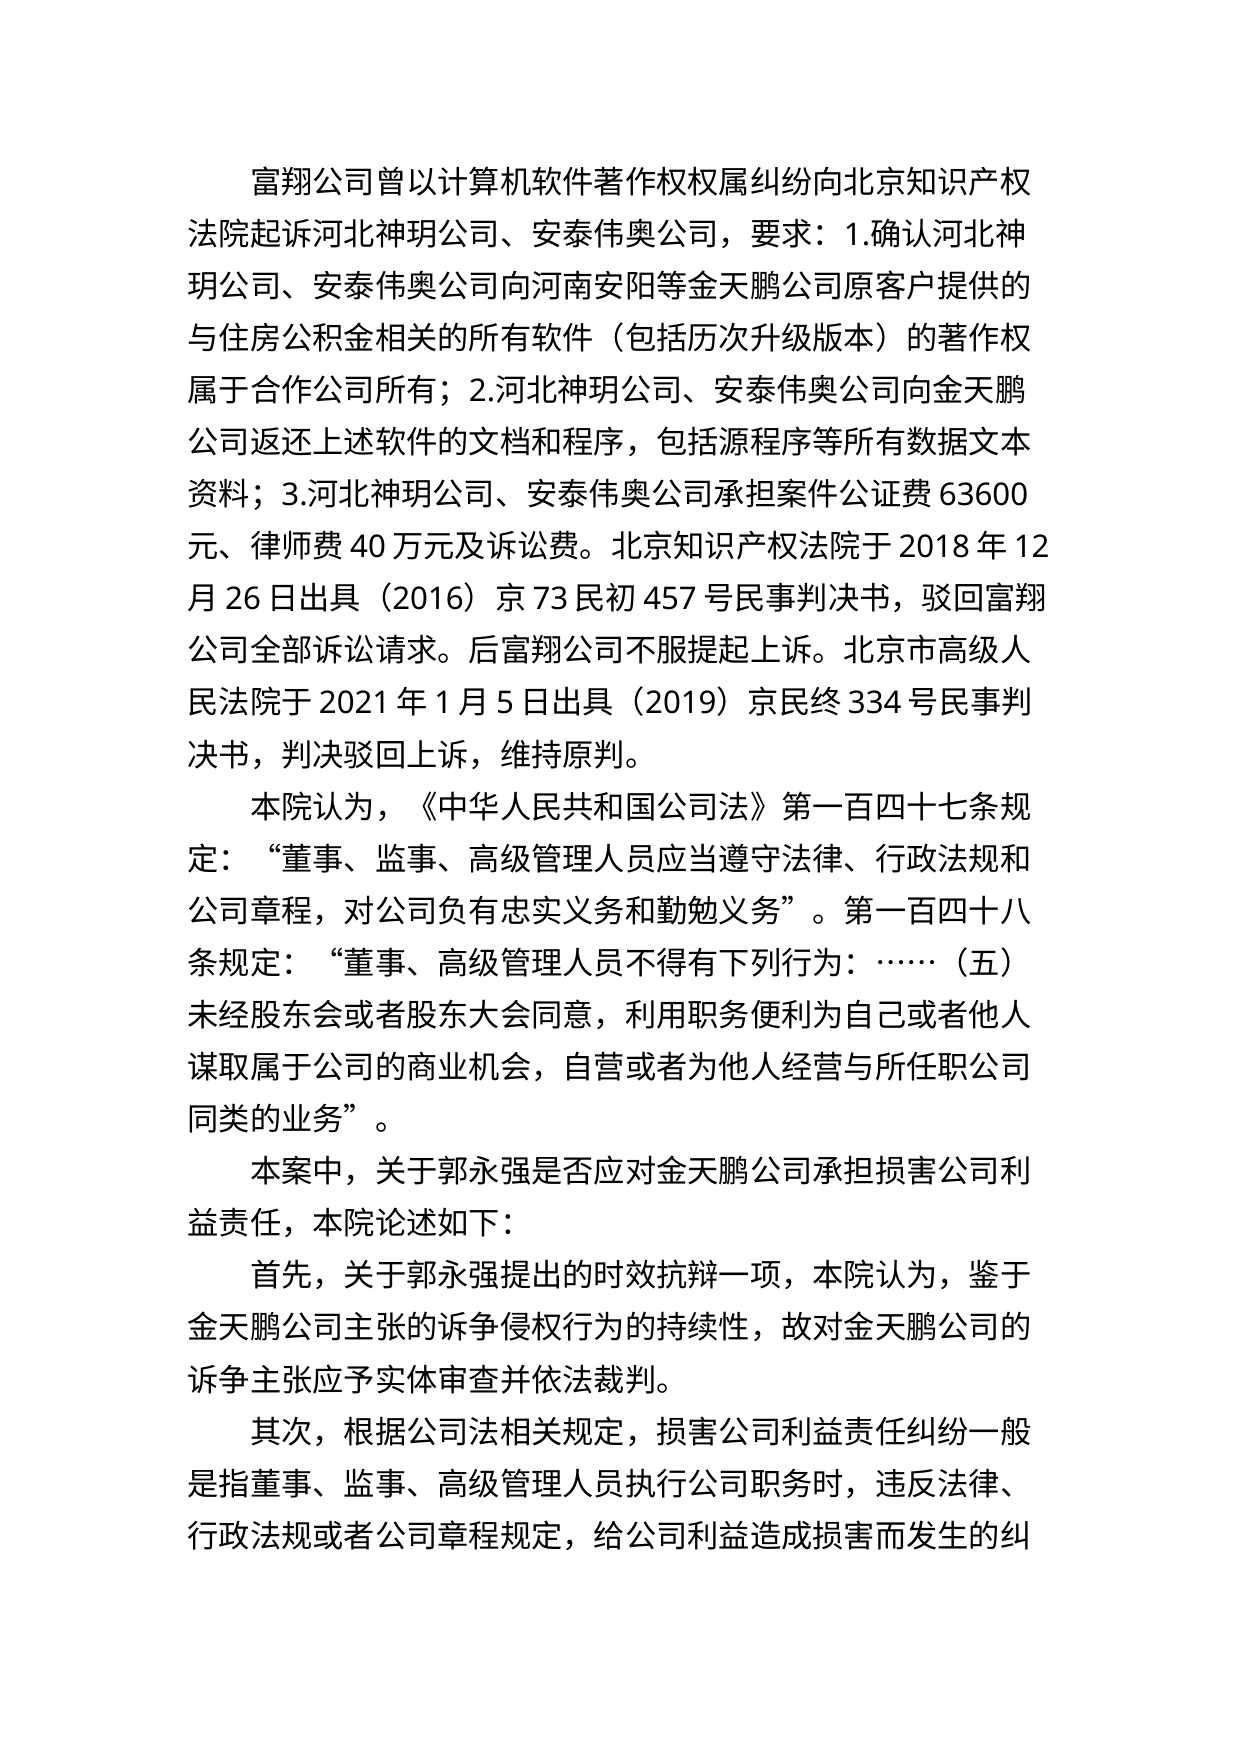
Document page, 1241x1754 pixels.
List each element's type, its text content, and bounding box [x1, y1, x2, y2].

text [187, 1400, 1053, 1556]
text 本院认为，《中华人民共和国公司法》第一百四十七条规定：“董事、监事、高级管理人员应当遵守法律、行政法规和公司章程，对公司负有忠实义务和勤勉义务”。第一百四十八条规定：“董事、高级管理人员不得有下列行为：……（五）未经股东会或者股东大会同意，利用职务便利为自己或者他人谋取属于公司的商业机会，自营或者为他人经营与所任职公司同类的业务”。 [187, 775, 1053, 1139]
text 首先，关于郭永强提出的时效抗辩一项，本院认为，鉴于金天鹏公司主张的诉争侵权行为的持续性，故对金天鹏公司的诉争主张应予实体审查并依法裁判。 [187, 1244, 1053, 1400]
text 富翔公司曾以计算机软件著作权权属纠纷向北京知识产权法院起诉河北神玥公司、安泰伟奥公司，要求：1.确认河北神玥公司、安泰伟奥公司向河南安阳等金天鹏公司原客户提供的与住房公积金相关的所有软件（包括历次升级版本）的著作权属于合作公司所有；2.河北神玥公司、安泰伟奥公司向金天鹏公司返还上述软件的文档和程序，包括源程序等所有数据文本资料；3.河北神玥公司、安泰伟奥公司承担案件公证费63600元、律师费40万元及诉讼费。北京知识产权法院于2018年12月26日出具（2016）京73民初457号民事判决书，驳回富翔公司全部诉讼请求。后富翔公司不服提起上诉。北京市高级人民法院于2021年1月5日出具（2019）京民终334号民事判决书，判决驳回上诉，维持原判。 [187, 150, 1053, 775]
text 本案中，关于郭永强是否应对金天鹏公司承担损害公司利益责任，本院论述如下： [187, 1139, 1053, 1244]
